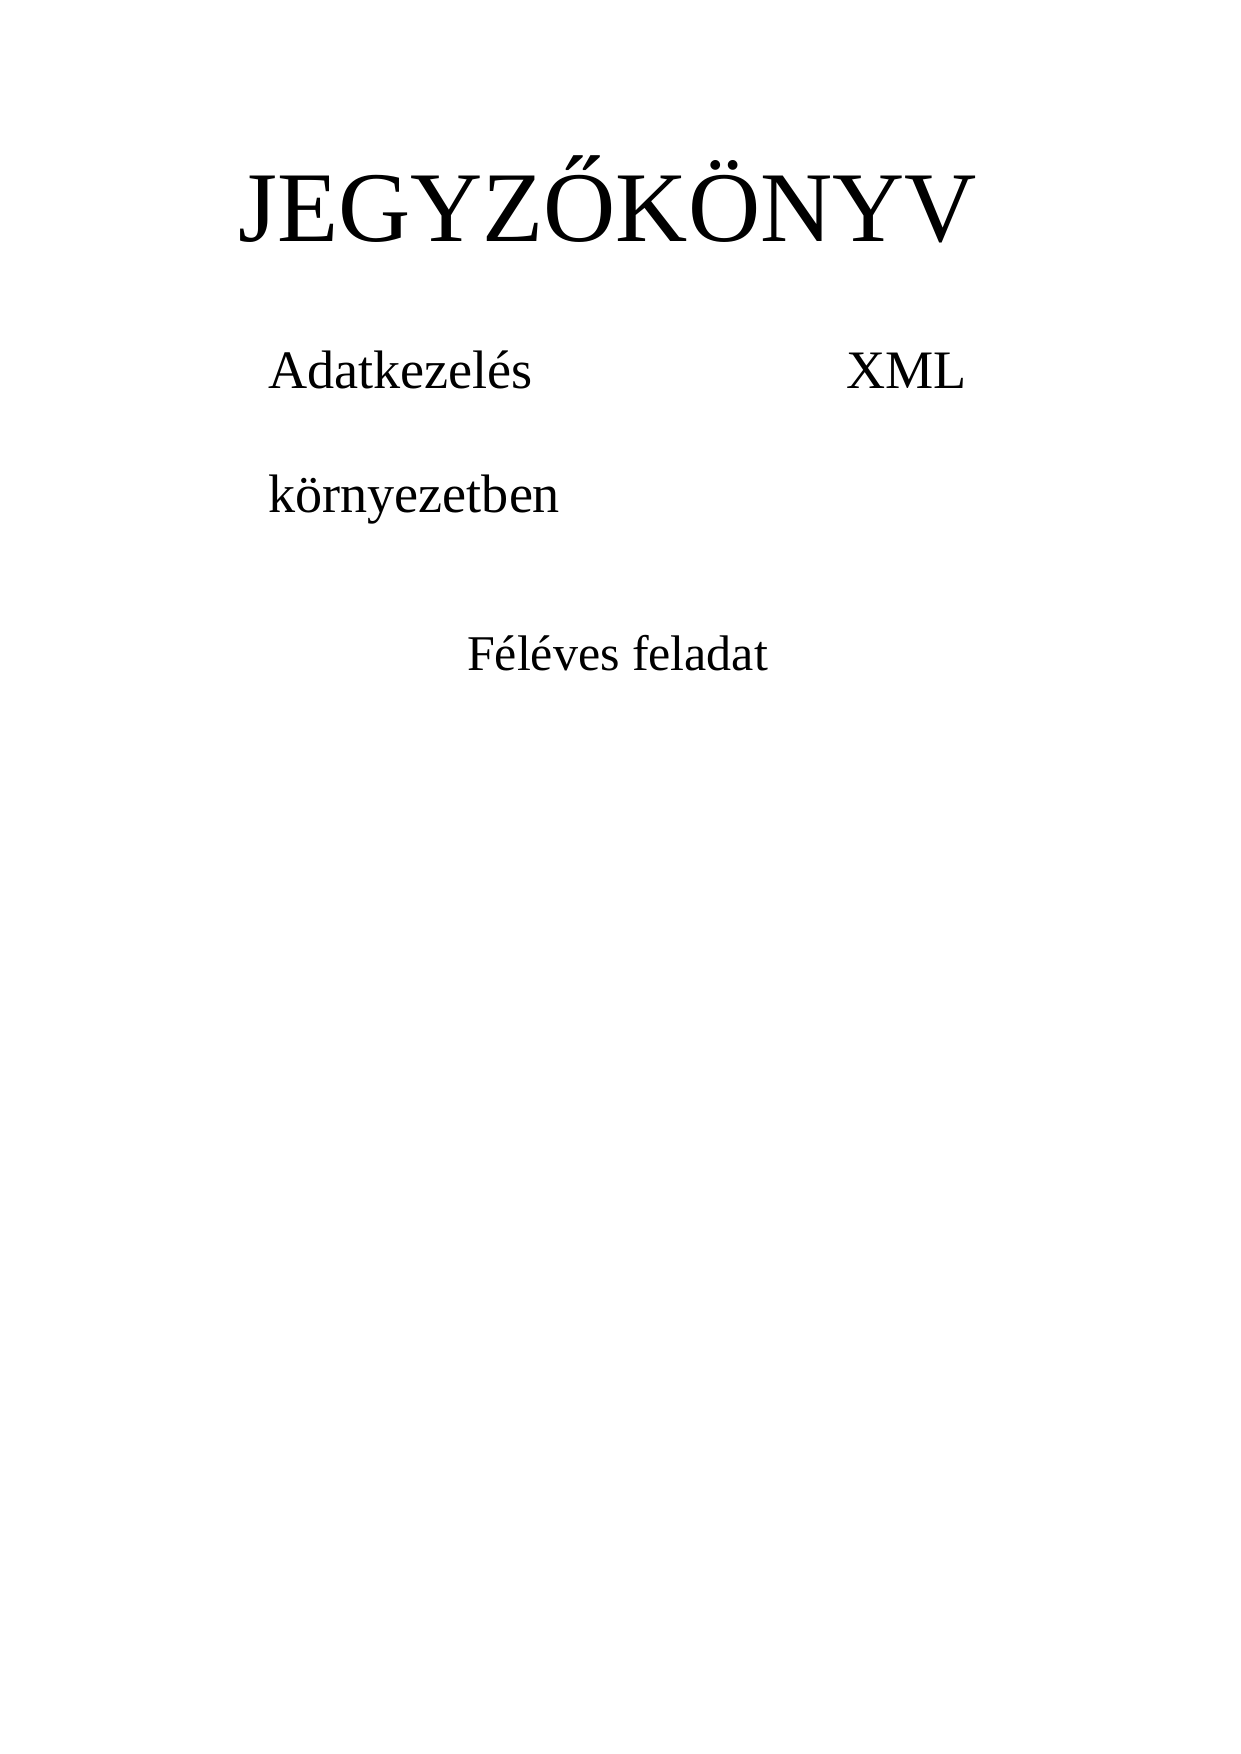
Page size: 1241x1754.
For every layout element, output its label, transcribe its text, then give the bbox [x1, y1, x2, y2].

text Adatkezelés XML környezetben [268, 337, 967, 524]
text Féléves feladat [268, 624, 967, 682]
text JEGYZŐKÖNYV [148, 148, 1093, 263]
